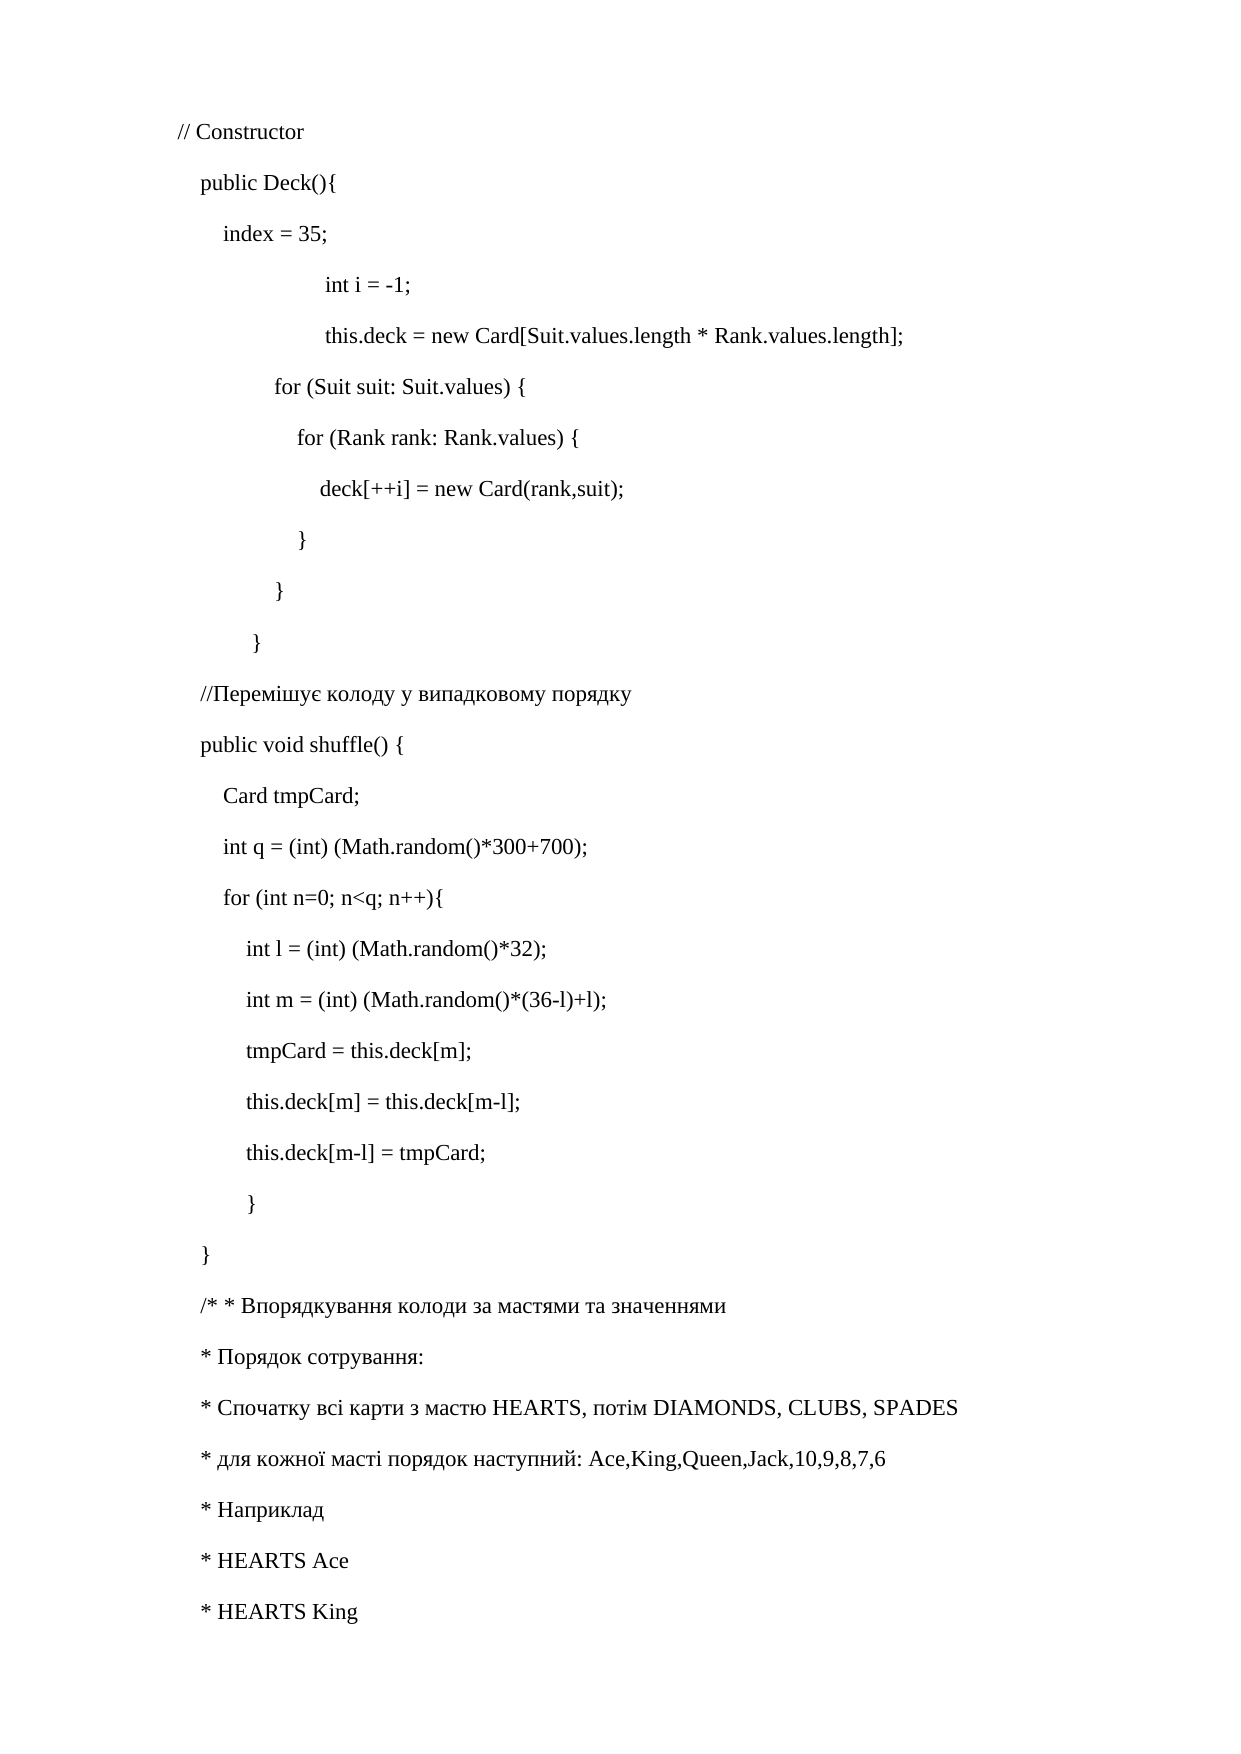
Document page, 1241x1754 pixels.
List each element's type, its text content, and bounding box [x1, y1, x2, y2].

text * HEARTS King [177, 1598, 1152, 1625]
text * Порядок сотрування: [177, 1343, 1152, 1369]
text } [177, 1190, 1152, 1216]
text int i = -1; [177, 271, 1152, 298]
text int q = (int) (Math.random()*300+700); [177, 833, 1152, 859]
text this.deck[m-l] = tmpCard; [177, 1139, 1152, 1165]
text deck[++i] = new Card(rank,suit); [177, 475, 1152, 502]
text Card tmpCard; [177, 782, 1152, 808]
text public Deck(){ [177, 169, 1152, 196]
text * Наприклад [177, 1496, 1152, 1523]
text this.deck[m] = this.deck[m-l]; [177, 1088, 1152, 1114]
text index = 35; [177, 220, 1152, 247]
text } [177, 628, 1152, 655]
text tmpCard = this.deck[m]; [177, 1037, 1152, 1063]
text for (Rank rank: Rank.values) { [177, 424, 1152, 451]
text int m = (int) (Math.random()*(36-l)+l); [177, 986, 1152, 1012]
text * HEARTS Ace [177, 1547, 1152, 1574]
text this.deck = new Card[Suit.values.length * Rank.values.length]; [177, 322, 1152, 349]
text /* * Впорядкування колоди за мастями та значеннями [177, 1292, 1152, 1318]
text } [177, 1241, 1152, 1267]
text int l = (int) (Math.random()*32); [177, 935, 1152, 961]
text public void shuffle() { [177, 731, 1152, 757]
text * для кожної масті порядок наступний: Ace,King,Queen,Jack,10,9,8,7,6 [177, 1445, 1152, 1472]
text } [177, 577, 1152, 604]
text * Спочатку всі карти з мастю HEARTS, потім DIAMONDS, CLUBS, SPADES [177, 1394, 1152, 1421]
text // Constructor [177, 118, 1152, 144]
text for (Suit suit: Suit.values) { [177, 373, 1152, 400]
text //Перемішує колоду у випадковому порядку [177, 679, 1152, 706]
text for (int n=0; n<q; n++){ [177, 884, 1152, 910]
text } [177, 526, 1152, 553]
